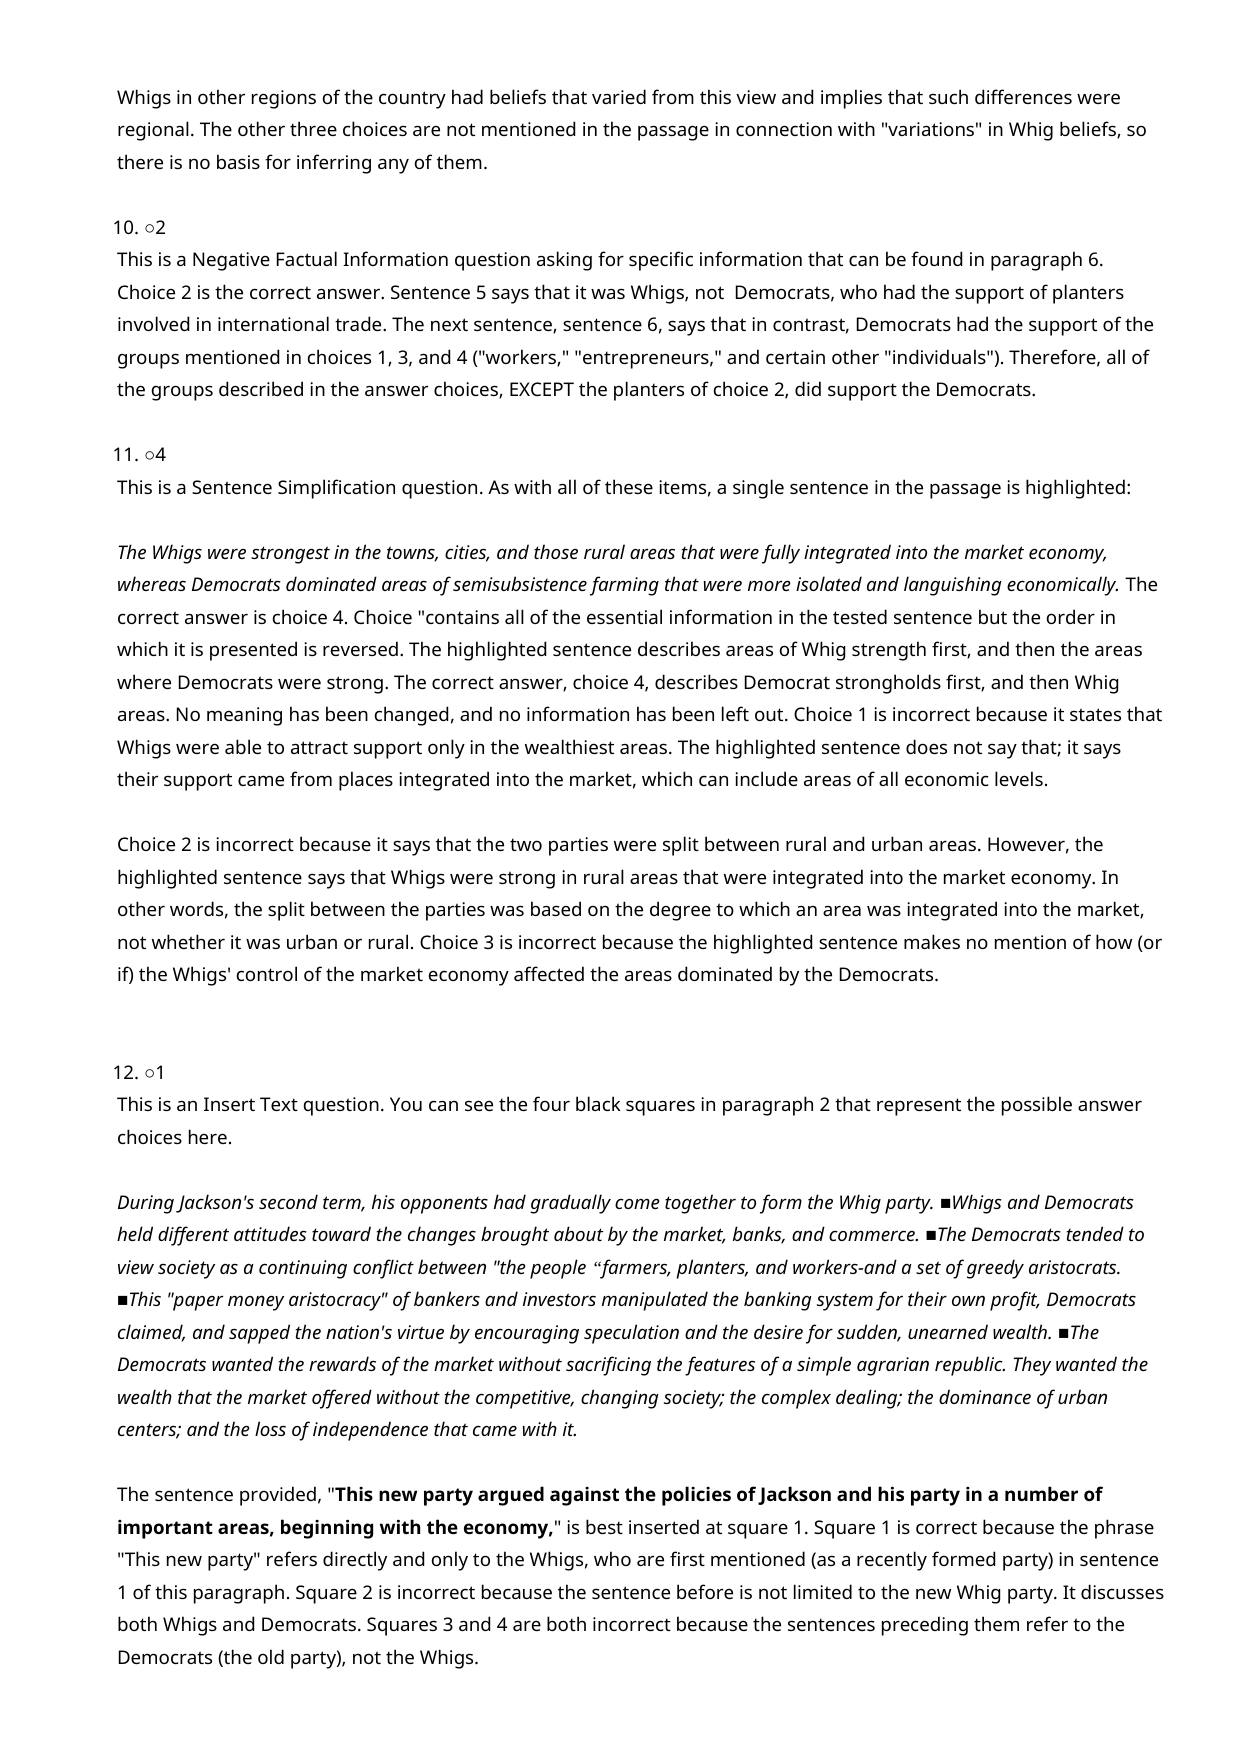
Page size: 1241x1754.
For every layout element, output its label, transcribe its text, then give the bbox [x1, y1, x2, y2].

text This is a Negative Factual Information question asking for specific information that can be found in paragraph 6. Choice 2 is the correct answer. Sentence 5 says that it was Whigs, not Democrats, who had the support of planters involved in international trade. The next sentence, sentence 6, says that in contrast, Democrats had the support of the groups mentioned in choices 1, 3, and 4 ("workers," "entrepreneurs," and certain other "individuals"). Therefore, all of the groups described in the answer choices, EXCEPT the planters of choice 2, did support the Democrats. [117, 243, 1165, 406]
text During Jackson's second term, his opponents had gradually come together to form the Whig party. ■Whigs and Democrats held different attitudes toward the changes brought about by the market, banks, and commerce. ■The Democrats tended to view society as a continuing conflict between "the people “farmers, planters, and workers-and a set of greedy aristocrats. ■This "paper money aristocracy" of bankers and investors manipulated the banking system for their own profit, Democrats claimed, and sapped the nation's virtue by encouraging speculation and the desire for sudden, unearned wealth. ■The Democrats wanted the rewards of the market without sacrificing the features of a simple agrarian republic. They wanted the wealth that the market offered without the competitive, changing society; the complex dealing; the dominance of urban centers; and the loss of independence that came with it. [117, 1186, 1165, 1446]
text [117, 81, 1165, 178]
text 12. ○1 [75, 1056, 1165, 1088]
text This is a Sentence Simplification question. As with all of these items, a single sentence in the passage is highlighted: [117, 471, 1165, 503]
text The Whigs were strongest in the towns, cities, and those rural areas that were fully integrated into the market economy, whereas Democrats dominated areas of semisubsistence farming that were more isolated and languishing economically. The correct answer is choice 4. Choice "contains all of the essential information in the tested sentence but the order in which it is presented is reversed. The highlighted sentence describes areas of Whig strength first, and then the areas where Democrats were strong. The correct answer, choice 4, describes Democrat strongholds first, and then Whig areas. No meaning has been changed, and no information has been left out. Choice 1 is incorrect because it states that Whigs were able to attract support only in the wealthiest areas. The highlighted sentence does not say that; it says their support came from places integrated into the market, which can include areas of all economic levels. [117, 536, 1165, 796]
text Choice 2 is incorrect because it says that the two parties were split between rural and urban areas. However, the highlighted sentence says that Whigs were strong in rural areas that were integrated into the market economy. In other words, the split between the parties was based on the degree to which an area was integrated into the market, not whether it was urban or rural. Choice 3 is incorrect because the highlighted sentence makes no mention of how (or if) the Whigs' control of the market economy affected the areas dominated by the Democrats. [117, 828, 1165, 991]
text 11. ○4 [75, 438, 1165, 471]
text This is an Insert Text question. You can see the four black squares in paragraph 2 that represent the possible answer choices here. [117, 1088, 1165, 1153]
text 10. ○2 [75, 211, 1165, 243]
text The sentence provided, "This new party argued against the policies of Jackson and his party in a number of important areas, beginning with the economy," is best inserted at square 1. Square 1 is correct because the phrase "This new party" refers directly and only to the Whigs, who are first mentioned (as a recently formed party) in sentence 1 of this paragraph. Square 2 is incorrect because the sentence before is not limited to the new Whig party. It discusses both Whigs and Democrats. Squares 3 and 4 are both incorrect because the sentences preceding them refer to the Democrats (the old party), not the Whigs. [117, 1478, 1165, 1673]
